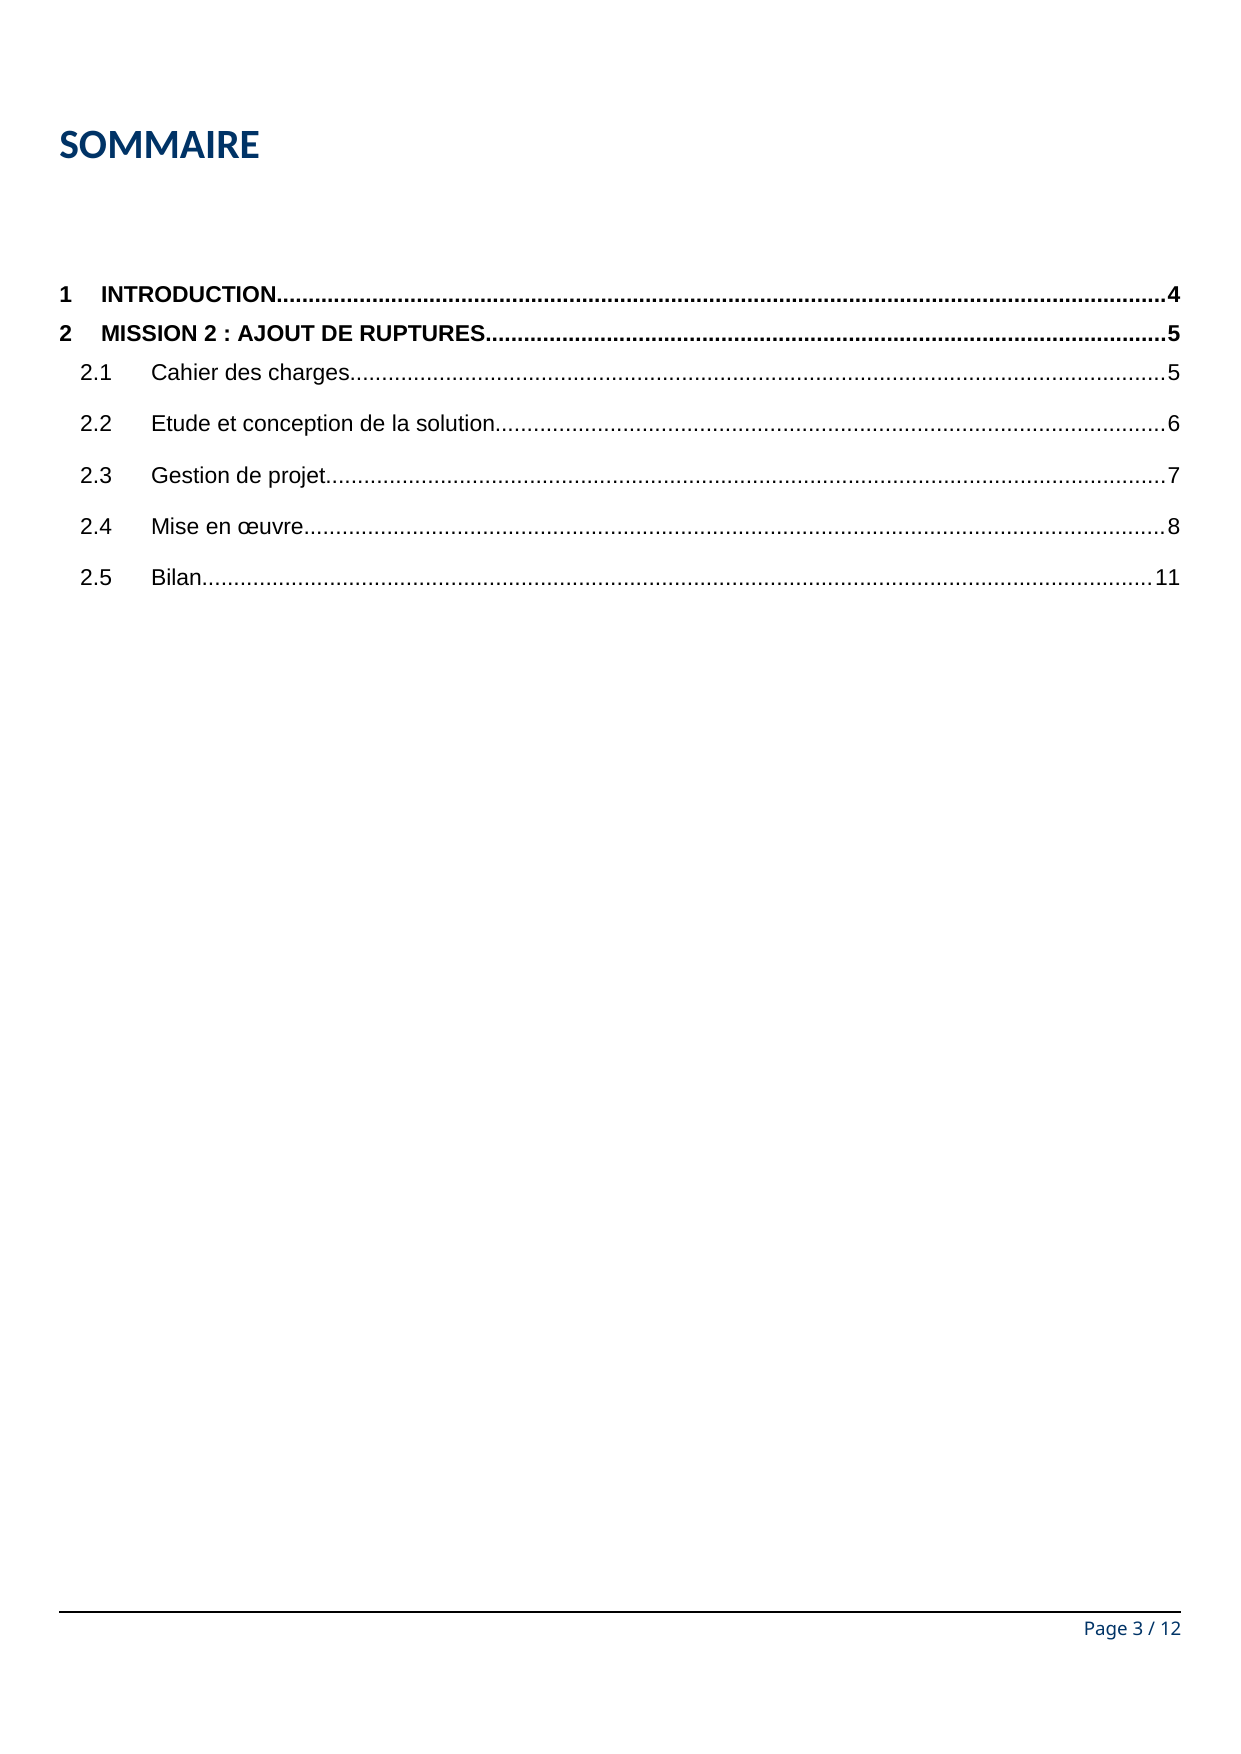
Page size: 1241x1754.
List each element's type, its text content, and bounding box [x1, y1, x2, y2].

text SOMMAIRE [59, 118, 1181, 169]
